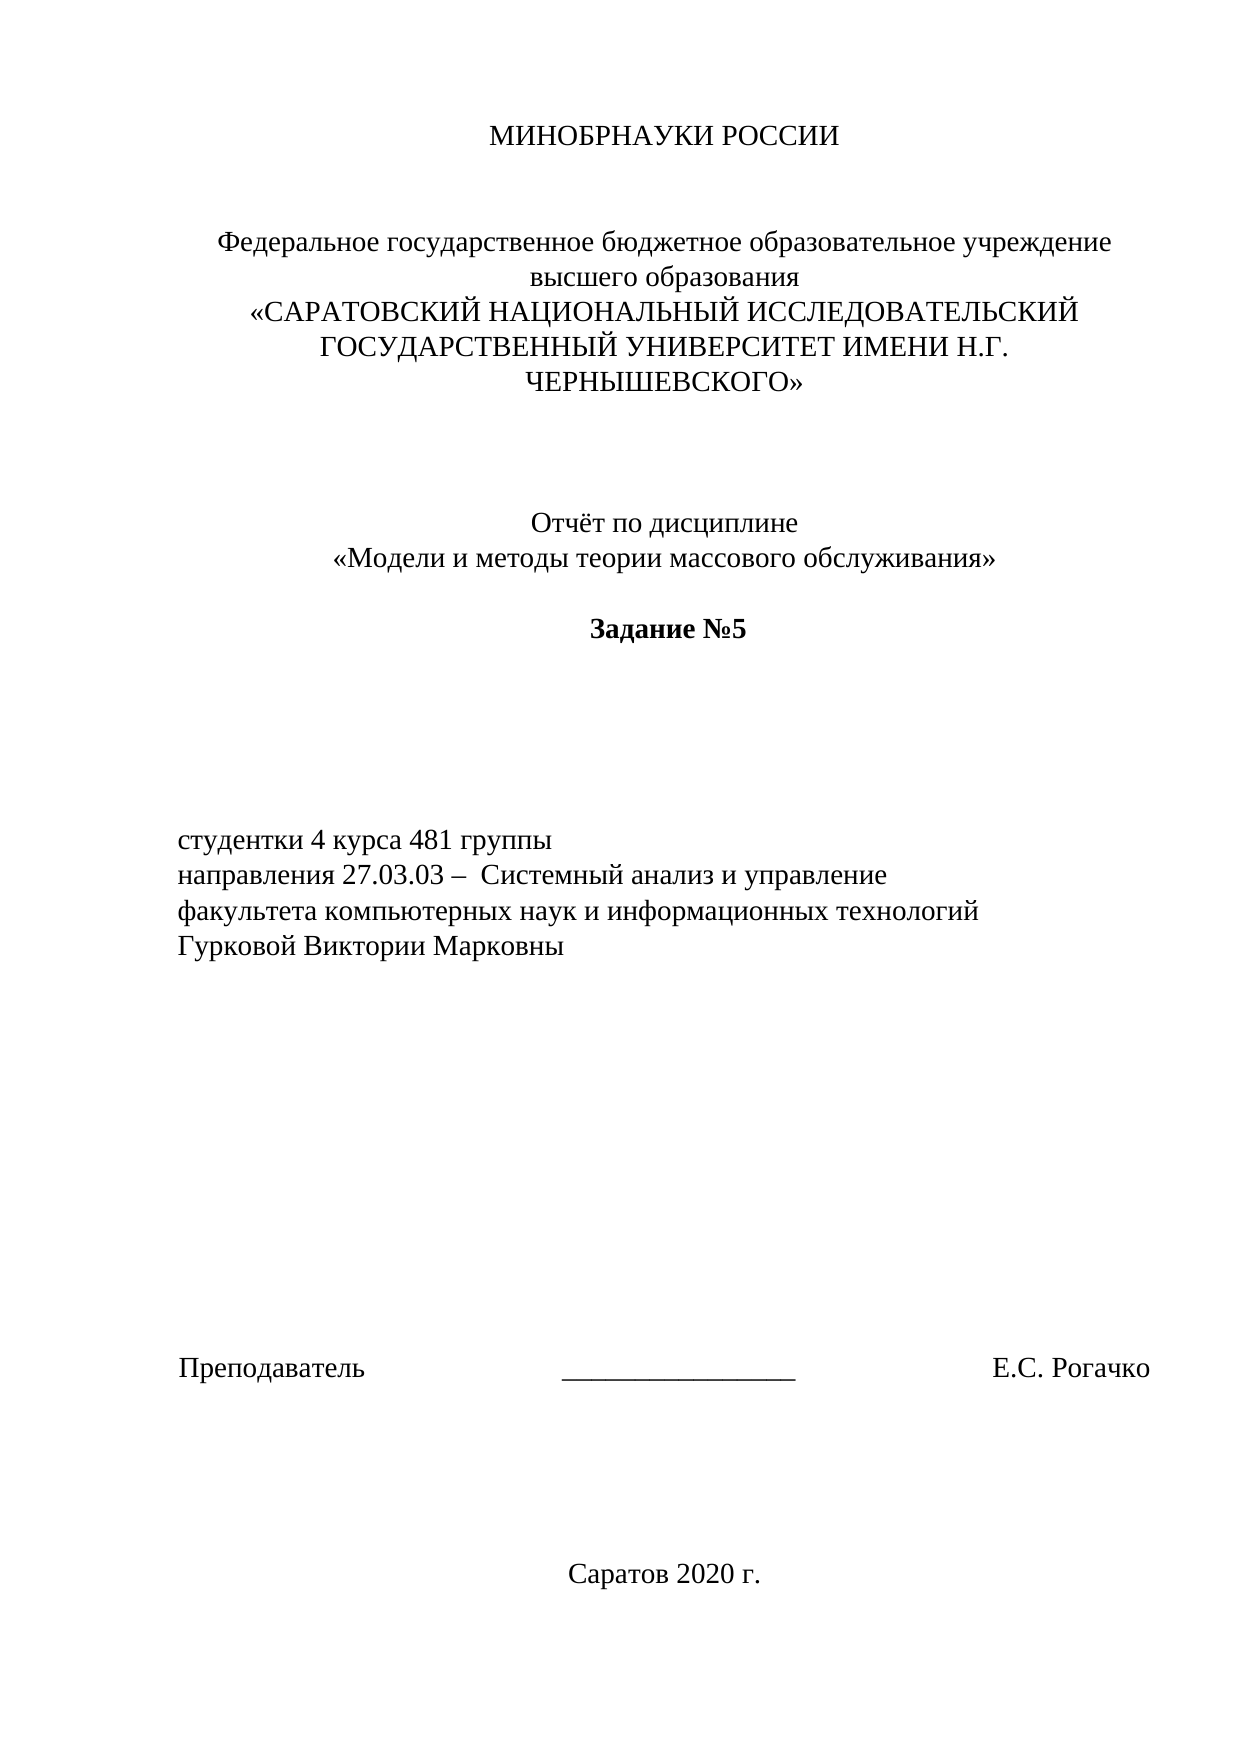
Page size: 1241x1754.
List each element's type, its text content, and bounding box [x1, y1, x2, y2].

text «Модели и методы теории массового обслуживания» [177, 541, 1152, 574]
text Саратов 2020 г. [177, 1556, 1152, 1589]
text МИНОБРНАУКИ РОССИИ [177, 118, 1152, 152]
text направления 27.03.03 – Системный анализ и управление [177, 857, 1152, 891]
text ГОСУДАРСТВЕННЫЙ УНИВЕРСИТЕТ ИМЕНИ Н.Г. ЧЕРНЫШЕВСКОГО» [177, 329, 1152, 398]
text Федеральное государственное бюджетное образовательное учреждение [177, 224, 1152, 257]
text «САРАТОВСКИЙ НАЦИОНАЛЬНЫЙ ИССЛЕДОВАТЕЛЬСКИЙ [177, 294, 1152, 328]
text Гурковой Виктории Марковны [177, 928, 1152, 961]
text факультета компьютерных наук и информационных технологий [177, 893, 1152, 926]
text Преподаватель ________________ Е.С. Рогачко [177, 1350, 1152, 1384]
text Задание №5 [177, 611, 1152, 644]
text высшего образования [177, 259, 1152, 292]
text Отчёт по дисциплине [177, 505, 1152, 539]
text студентки 4 курса 481 группы [177, 822, 1152, 856]
